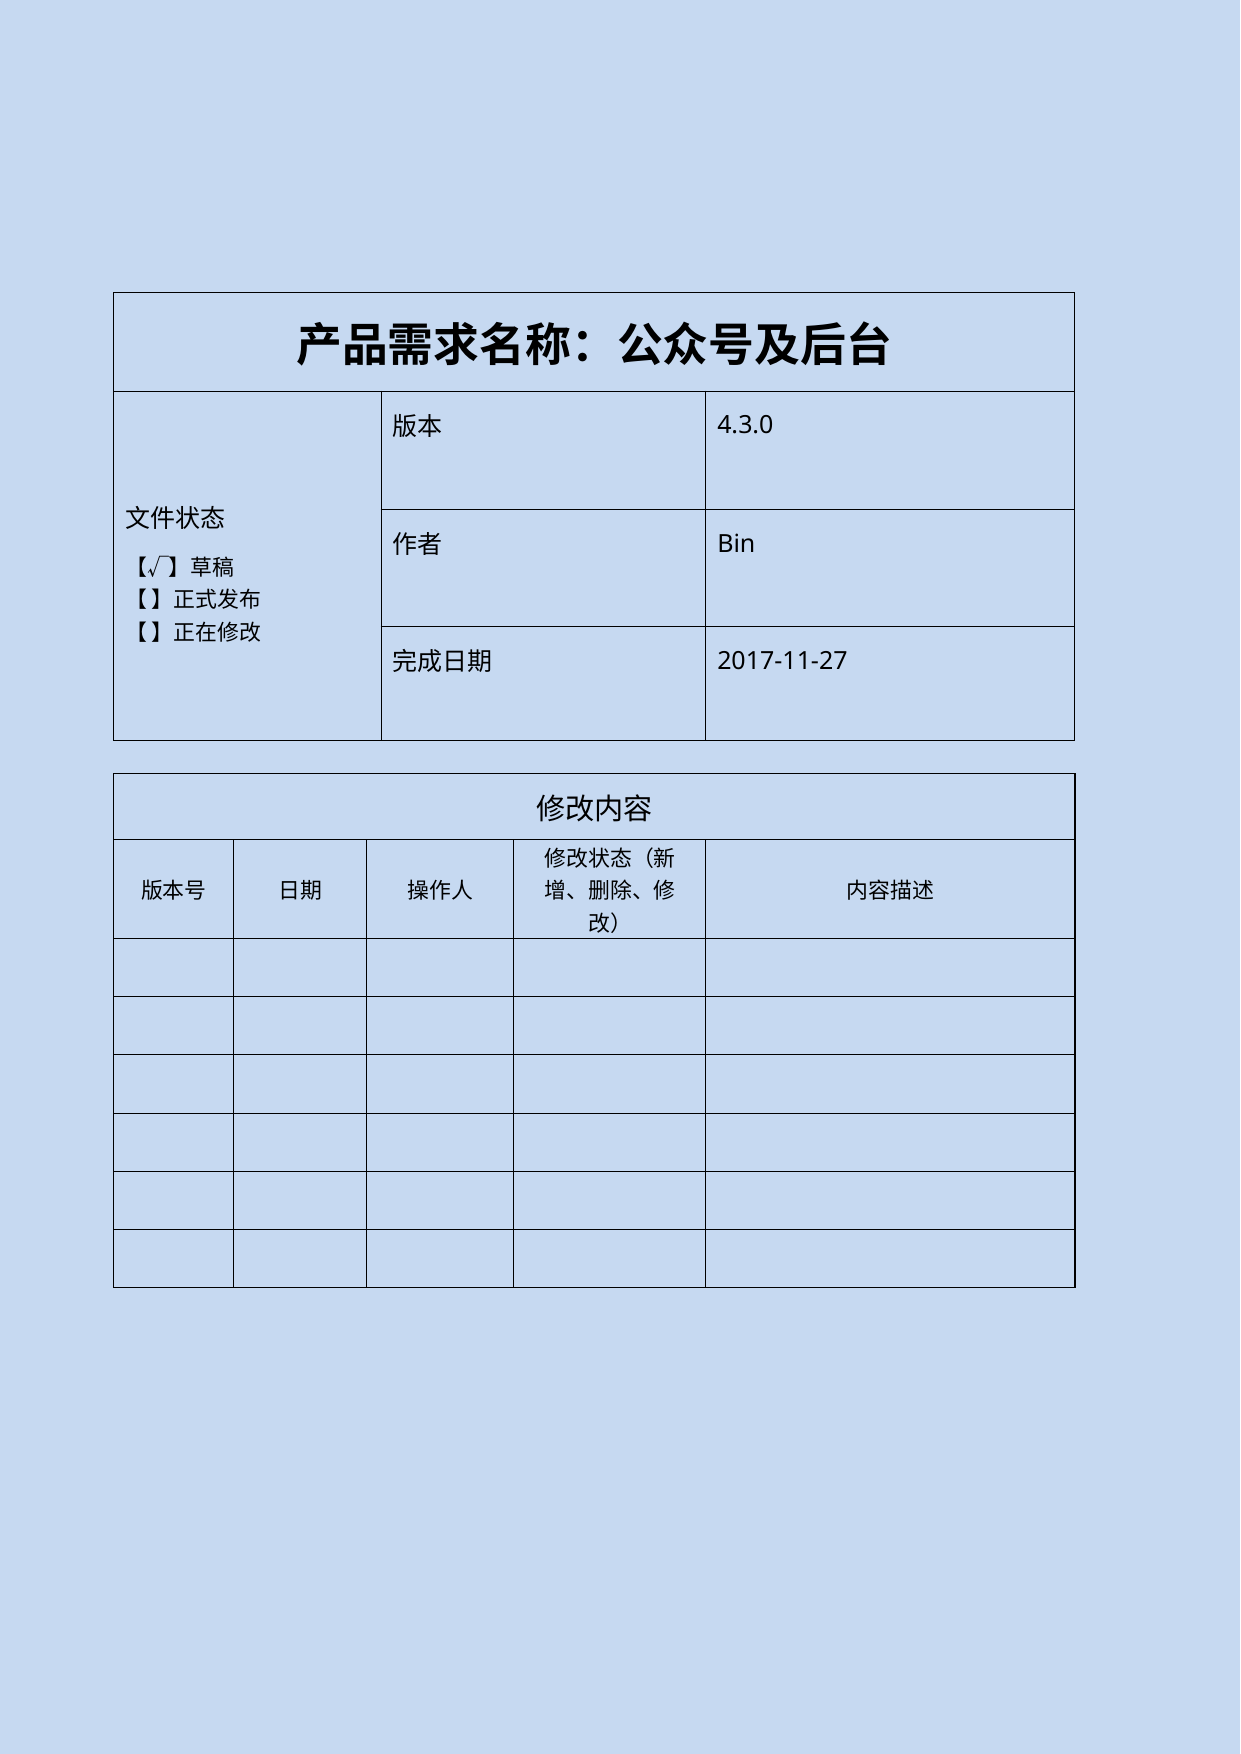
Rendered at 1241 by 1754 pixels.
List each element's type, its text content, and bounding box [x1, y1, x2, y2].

table_cell [367, 997, 513, 1054]
table_cell 2017-11-27 [706, 627, 1074, 740]
table_cell [706, 1172, 1074, 1229]
table_cell [706, 1055, 1074, 1112]
table_cell [114, 939, 233, 996]
table_cell 4.3.0 [706, 392, 1074, 509]
table_cell [367, 1230, 513, 1287]
table_cell [234, 1114, 366, 1171]
table_cell 修改状态（新增、删除、修改） [514, 840, 705, 938]
table_cell Bin [706, 510, 1074, 626]
table_cell [706, 1230, 1074, 1287]
table_cell 版本号 [114, 840, 233, 938]
table_cell [514, 939, 705, 996]
table_cell [114, 1055, 233, 1112]
table_cell 作者 [382, 510, 705, 626]
table_header 修改内容 [114, 774, 1074, 839]
table_header 产品需求名称：公众号及后台 [114, 293, 1074, 391]
table_cell [367, 939, 513, 996]
table_cell [706, 997, 1074, 1054]
table_cell [234, 997, 366, 1054]
table_cell [114, 1114, 233, 1171]
table_cell [514, 997, 705, 1054]
table_cell [367, 1055, 513, 1112]
table_cell [114, 997, 233, 1054]
table_cell [514, 1172, 705, 1229]
table_cell [367, 1172, 513, 1229]
table_cell [514, 1055, 705, 1112]
table_cell [367, 1114, 513, 1171]
table_cell [114, 1172, 233, 1229]
table_cell 完成日期 [382, 627, 705, 740]
table_cell [706, 939, 1074, 996]
table_cell 文件状态 【√】草稿 【 】正式发布 【 】正在修改 [114, 392, 381, 740]
table_cell [234, 1055, 366, 1112]
table_cell [234, 1230, 366, 1287]
table_cell [234, 939, 366, 996]
table_cell [114, 1230, 233, 1287]
table_cell [234, 1172, 366, 1229]
table_cell [514, 1230, 705, 1287]
table_cell 内容描述 [706, 840, 1074, 938]
table_cell 日期 [234, 840, 366, 938]
table_cell [514, 1114, 705, 1171]
table_cell [706, 1114, 1074, 1171]
table_cell 版本 [382, 392, 705, 509]
table_cell 操作人 [367, 840, 513, 938]
